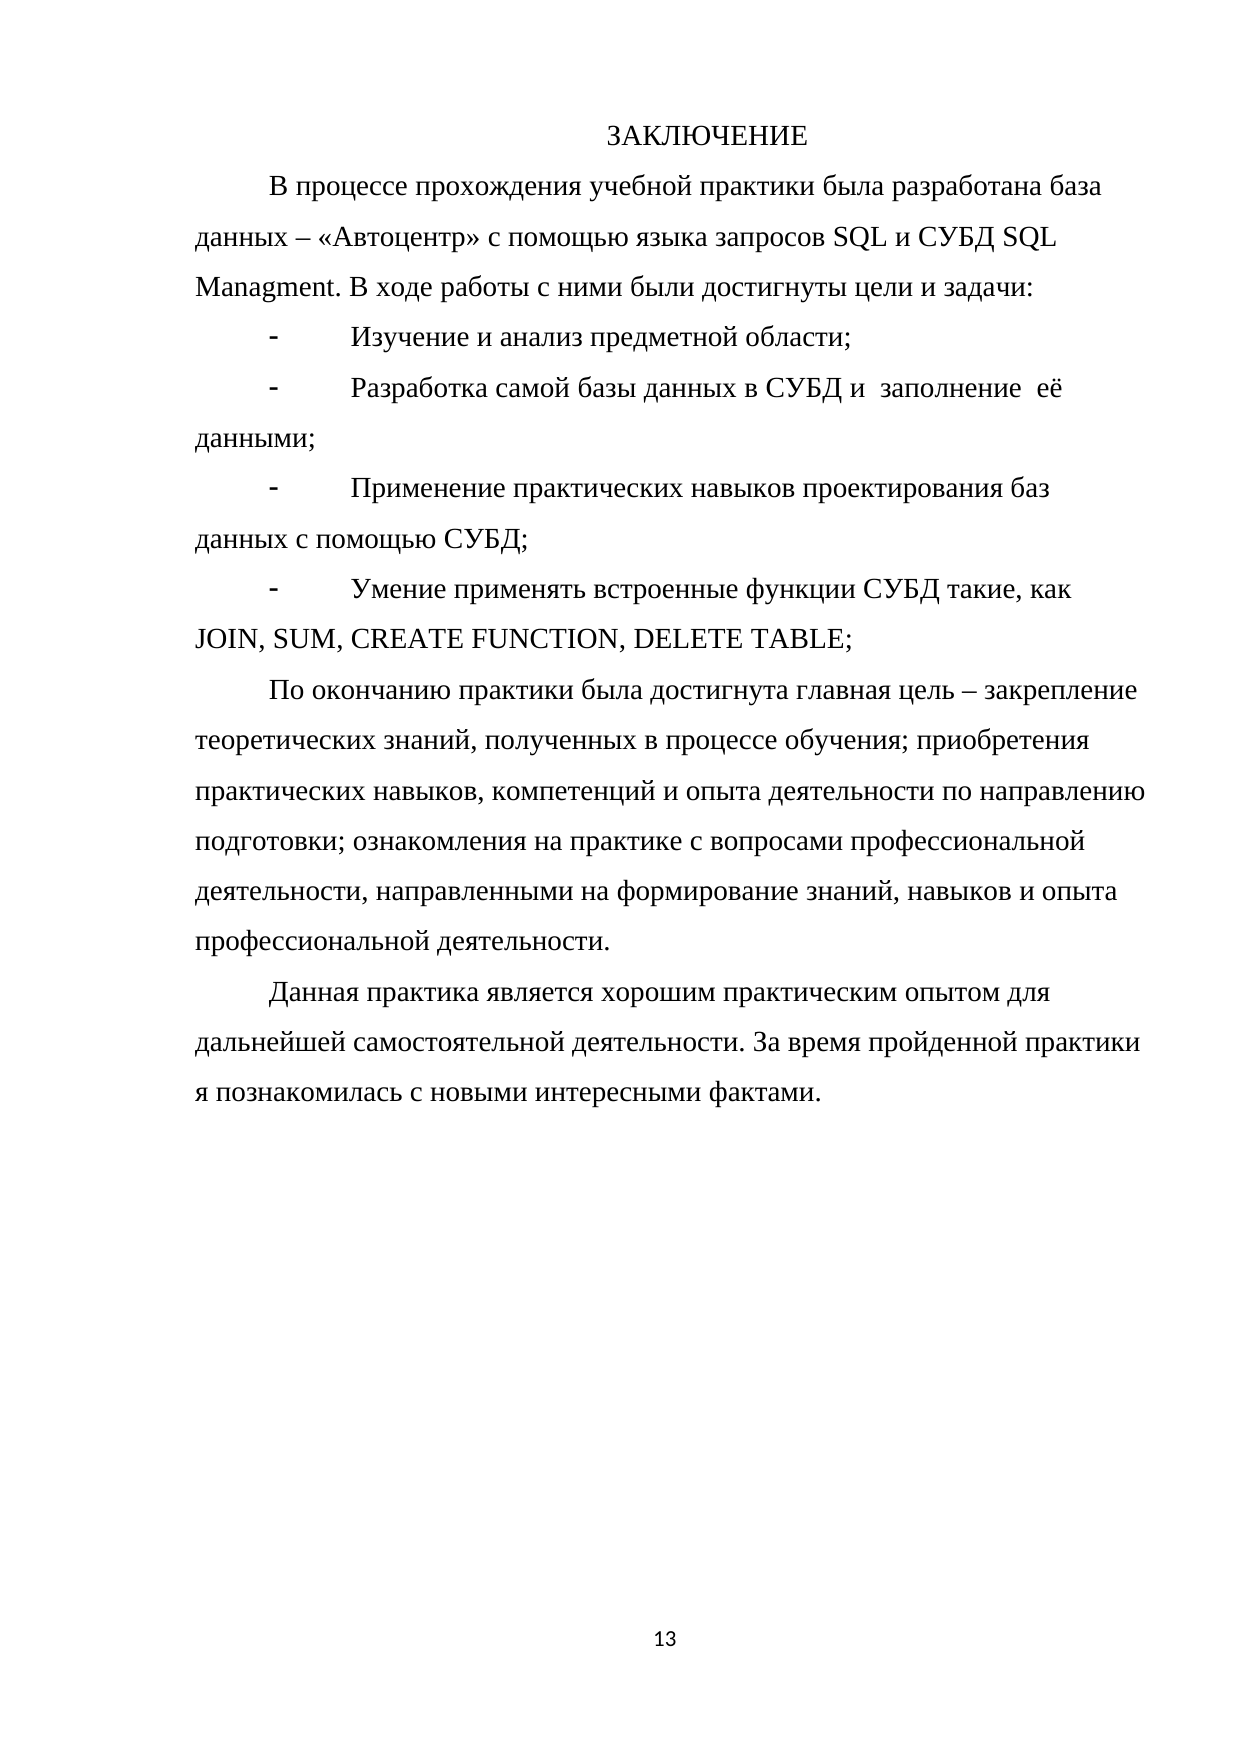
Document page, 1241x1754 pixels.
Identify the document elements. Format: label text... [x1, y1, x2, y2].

list Изучение и анализ предметной области; [195, 319, 1146, 353]
text ЗАКЛЮЧЕНИЕ [195, 118, 1146, 152]
text В процессе прохождения учебной практики была разработана база данных – «Автоцентр» с помощью языка запросов SQL и СУБД SQL Managment. В ходе работы с ними были достигнуты цели и задачи: [195, 168, 1146, 303]
list Применение практических навыков проектирования баз данных с помощью СУБД; [195, 471, 1146, 554]
list Разработка самой базы данных в СУБД и заполнение её данными; [195, 370, 1146, 454]
text Данная практика является хорошим практическим опытом для дальнейшей самостоятельной деятельности. За время пройденной практики я познакомилась с новыми интересными фактами. [195, 974, 1146, 1108]
list Умение применять встроенные функции СУБД такие, как JOIN, SUM, CREATE FUNCTION, DELETE TABLE; [195, 571, 1146, 655]
list По окончанию практики была достигнута главная цель – закрепление теоретических знаний, полученных в процессе обучения; приобретения практических навыков, компетенций и опыта деятельности по направлению подготовки; ознакомления на практике с вопросами профессиональной деятельности, направленными на формирование знаний, навыков и опыта профессиональной деятельности. [195, 672, 1146, 957]
